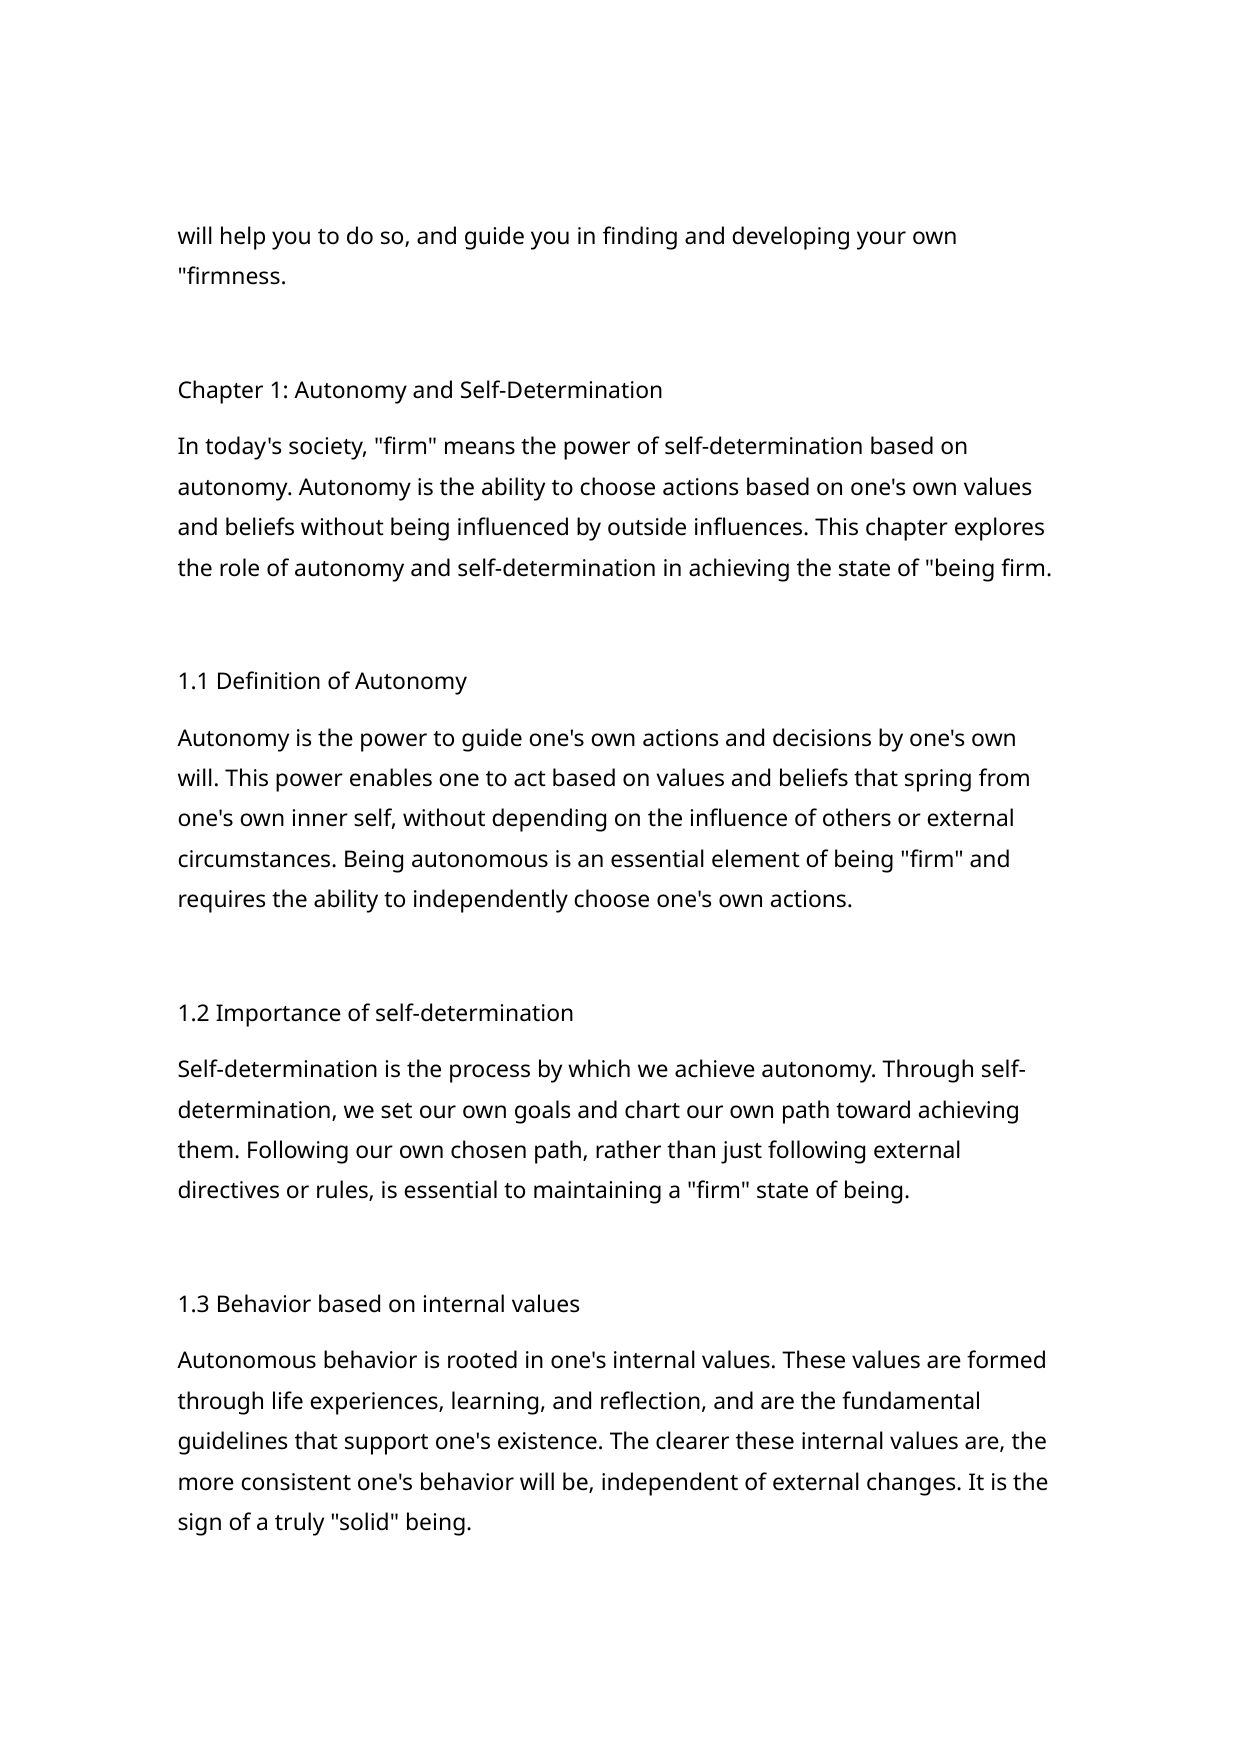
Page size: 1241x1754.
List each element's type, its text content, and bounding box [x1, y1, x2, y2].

text 1.2 Importance of self-determination [177, 993, 1063, 1031]
text Chapter 1: Autonomy and Self-Determination [177, 371, 1063, 408]
text Autonomous behavior is rooted in one's internal values. These values are formed through life experiences, learning, and reflection, and are the fundamental guidelines that support one's existence. The clearer these internal values are, the more consistent one's behavior will be, independent of external changes. It is the sign of a truly "solid" being. [177, 1341, 1063, 1541]
text 1.3 Behavior based on internal values [177, 1285, 1063, 1322]
text Self-determination is the process by which we achieve autonomy. Through self-determination, we set our own goals and chart our own path toward achieving them. Following our own chosen path, rather than just following external directives or rules, is essential to maintaining a "firm" state of being. [177, 1050, 1063, 1209]
text 1.1 Definition of Autonomy [177, 662, 1063, 699]
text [177, 217, 1063, 295]
text In today's society, "firm" means the power of self-determination based on autonomy. Autonomy is the ability to choose actions based on one's own values and beliefs without being influenced by outside influences. This chapter explores the role of autonomy and self-determination in achieving the state of "being firm. [177, 427, 1063, 586]
text Autonomy is the power to guide one's own actions and decisions by one's own will. This power enables one to act based on values and beliefs that spring from one's own inner self, without depending on the influence of others or external circumstances. Being autonomous is an essential element of being "firm" and requires the ability to independently choose one's own actions. [177, 718, 1063, 918]
